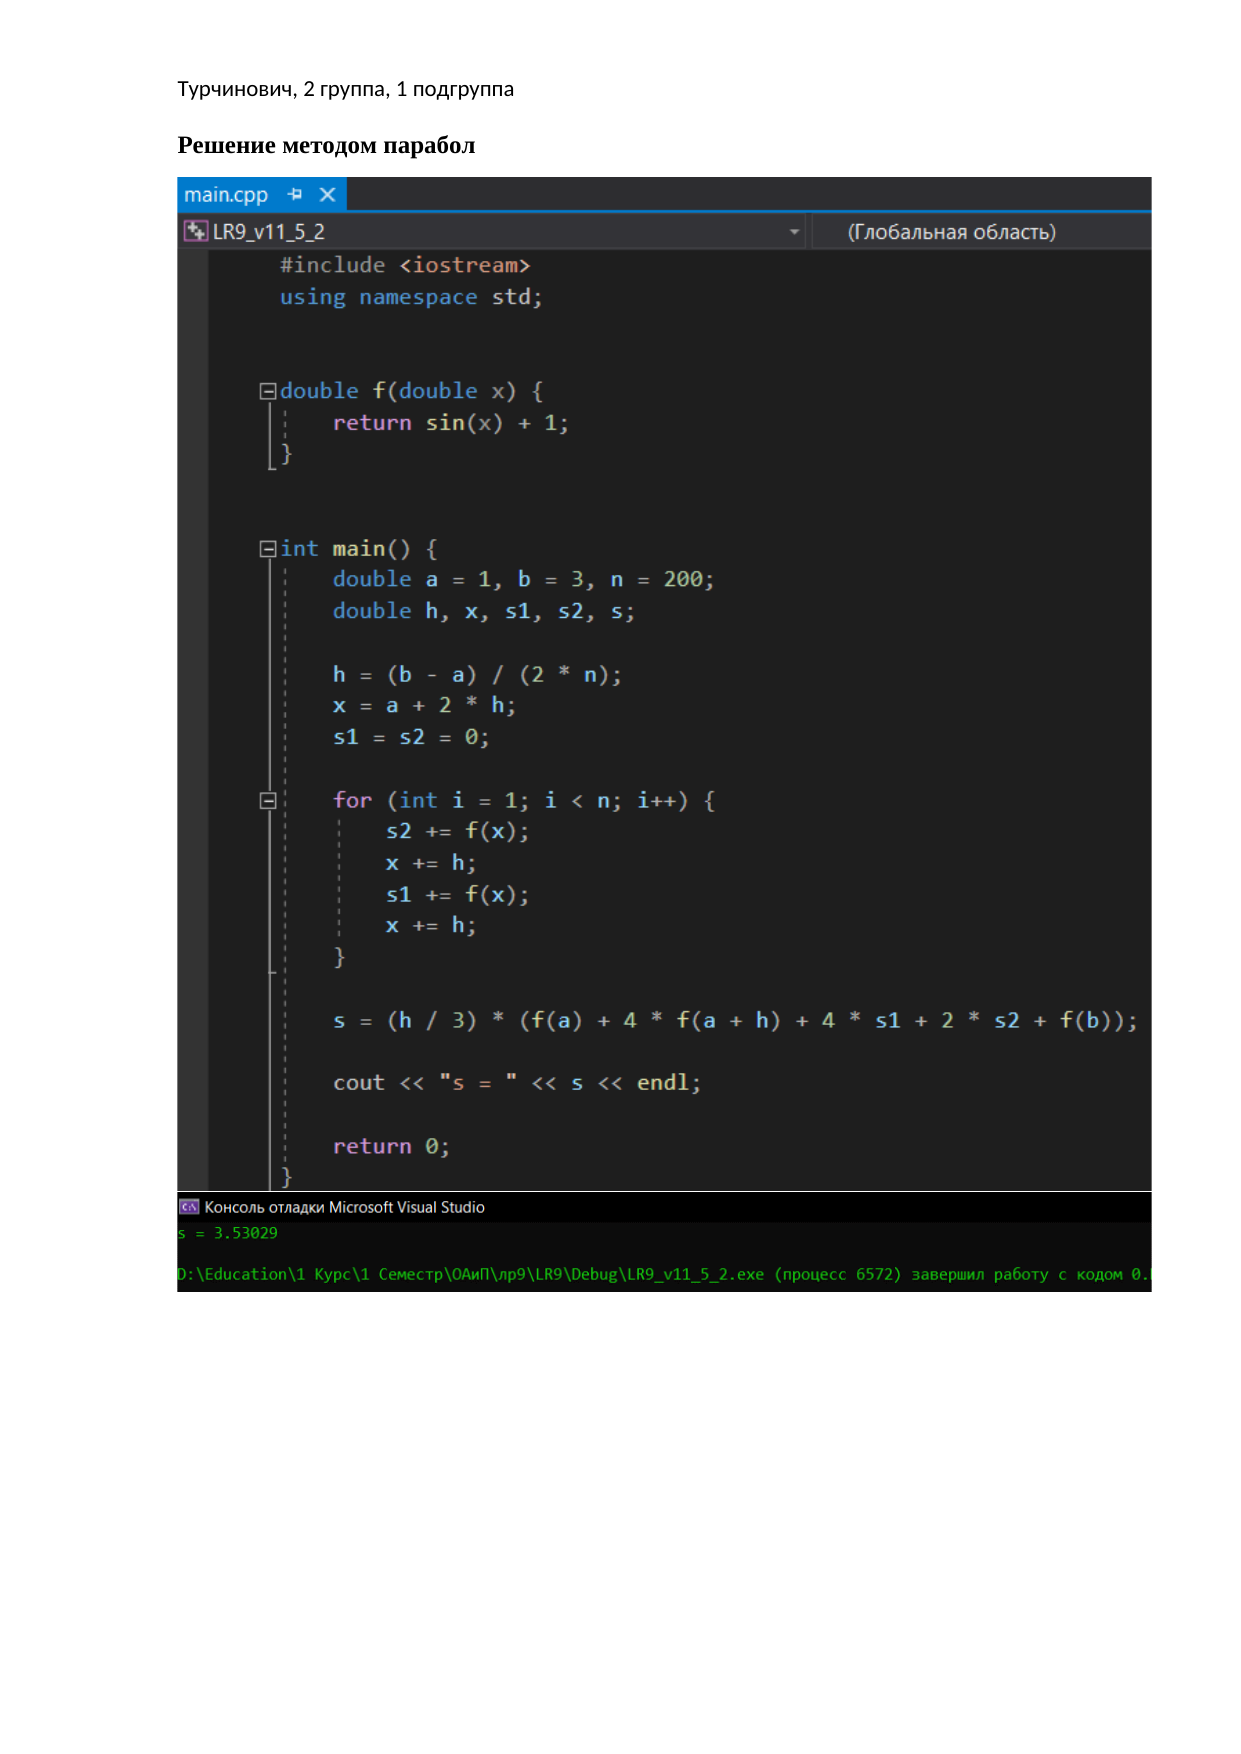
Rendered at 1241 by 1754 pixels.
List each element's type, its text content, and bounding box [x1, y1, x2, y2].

picture [177, 177, 1152, 1191]
text Решение методом парабол [177, 130, 1152, 158]
picture [177, 1192, 1152, 1292]
